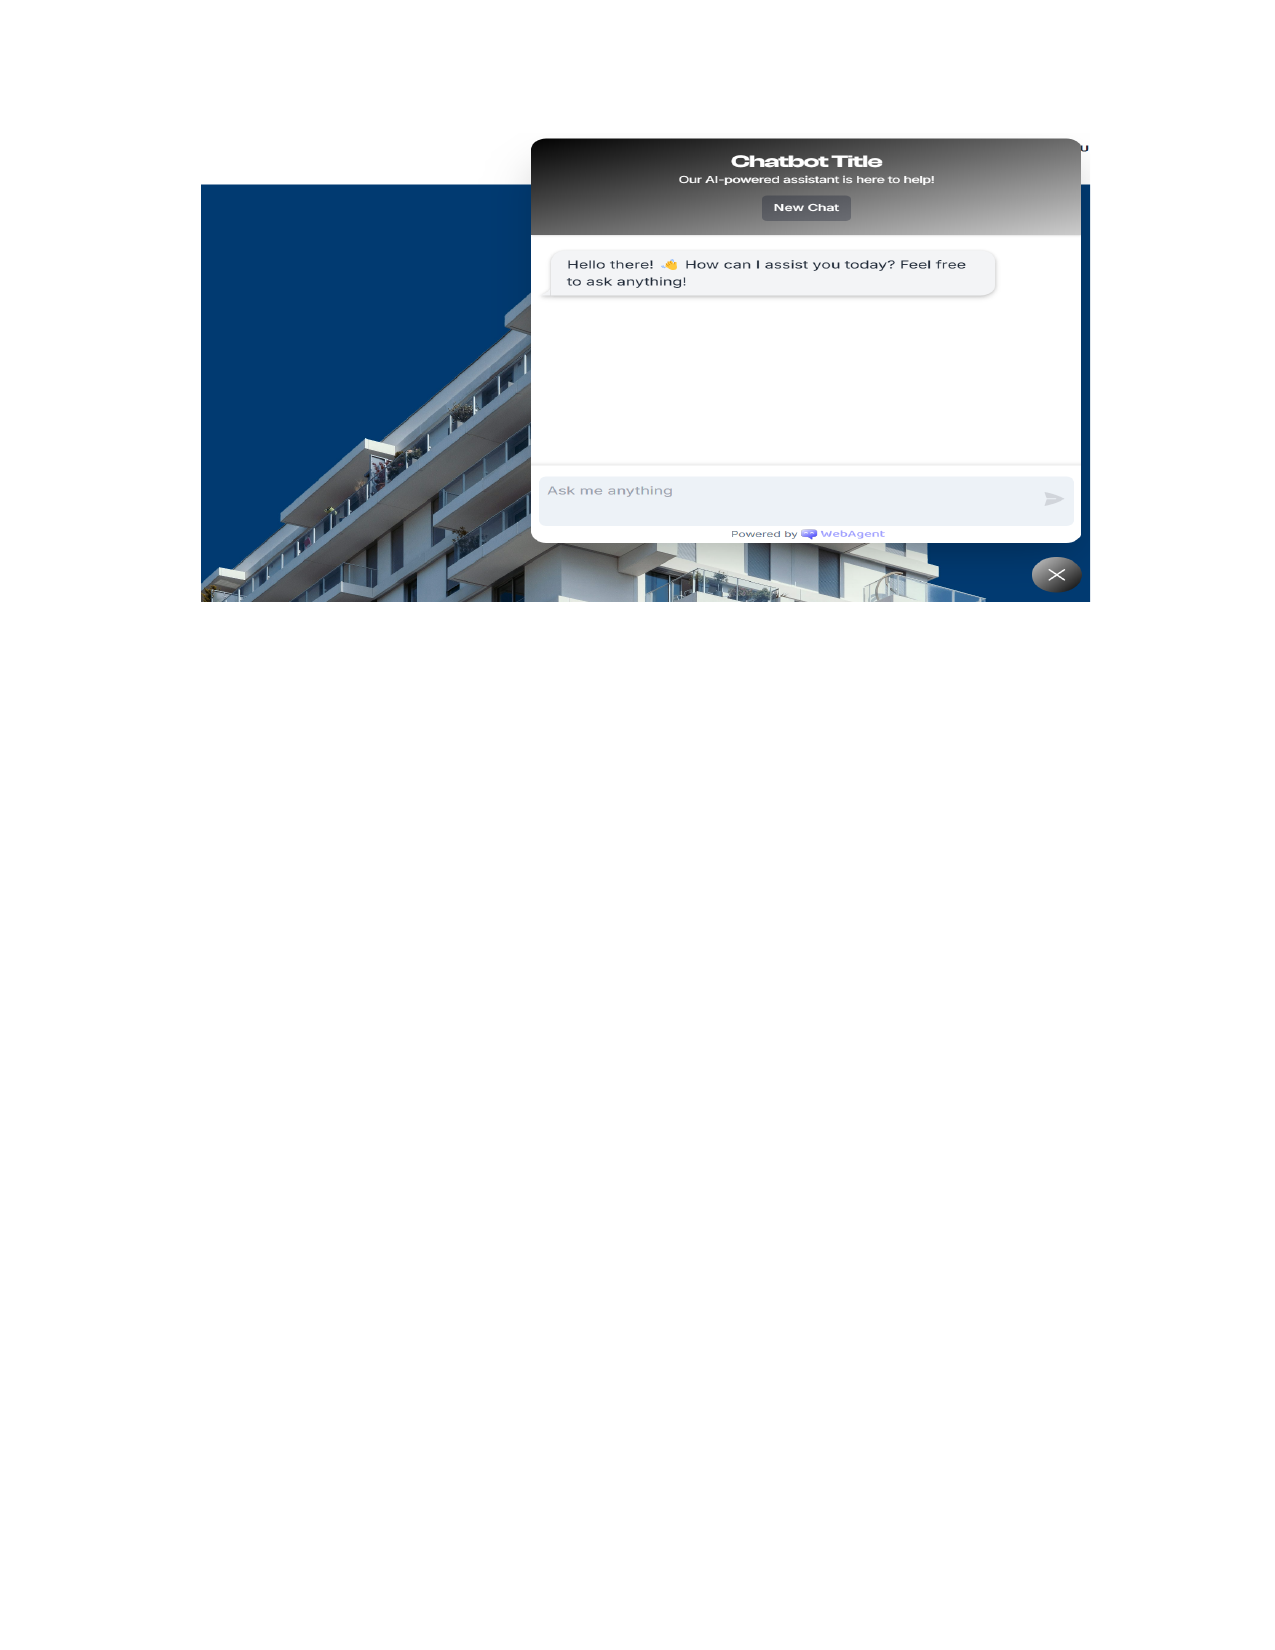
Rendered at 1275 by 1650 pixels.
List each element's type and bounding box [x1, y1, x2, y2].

picture [187, 133, 1091, 602]
